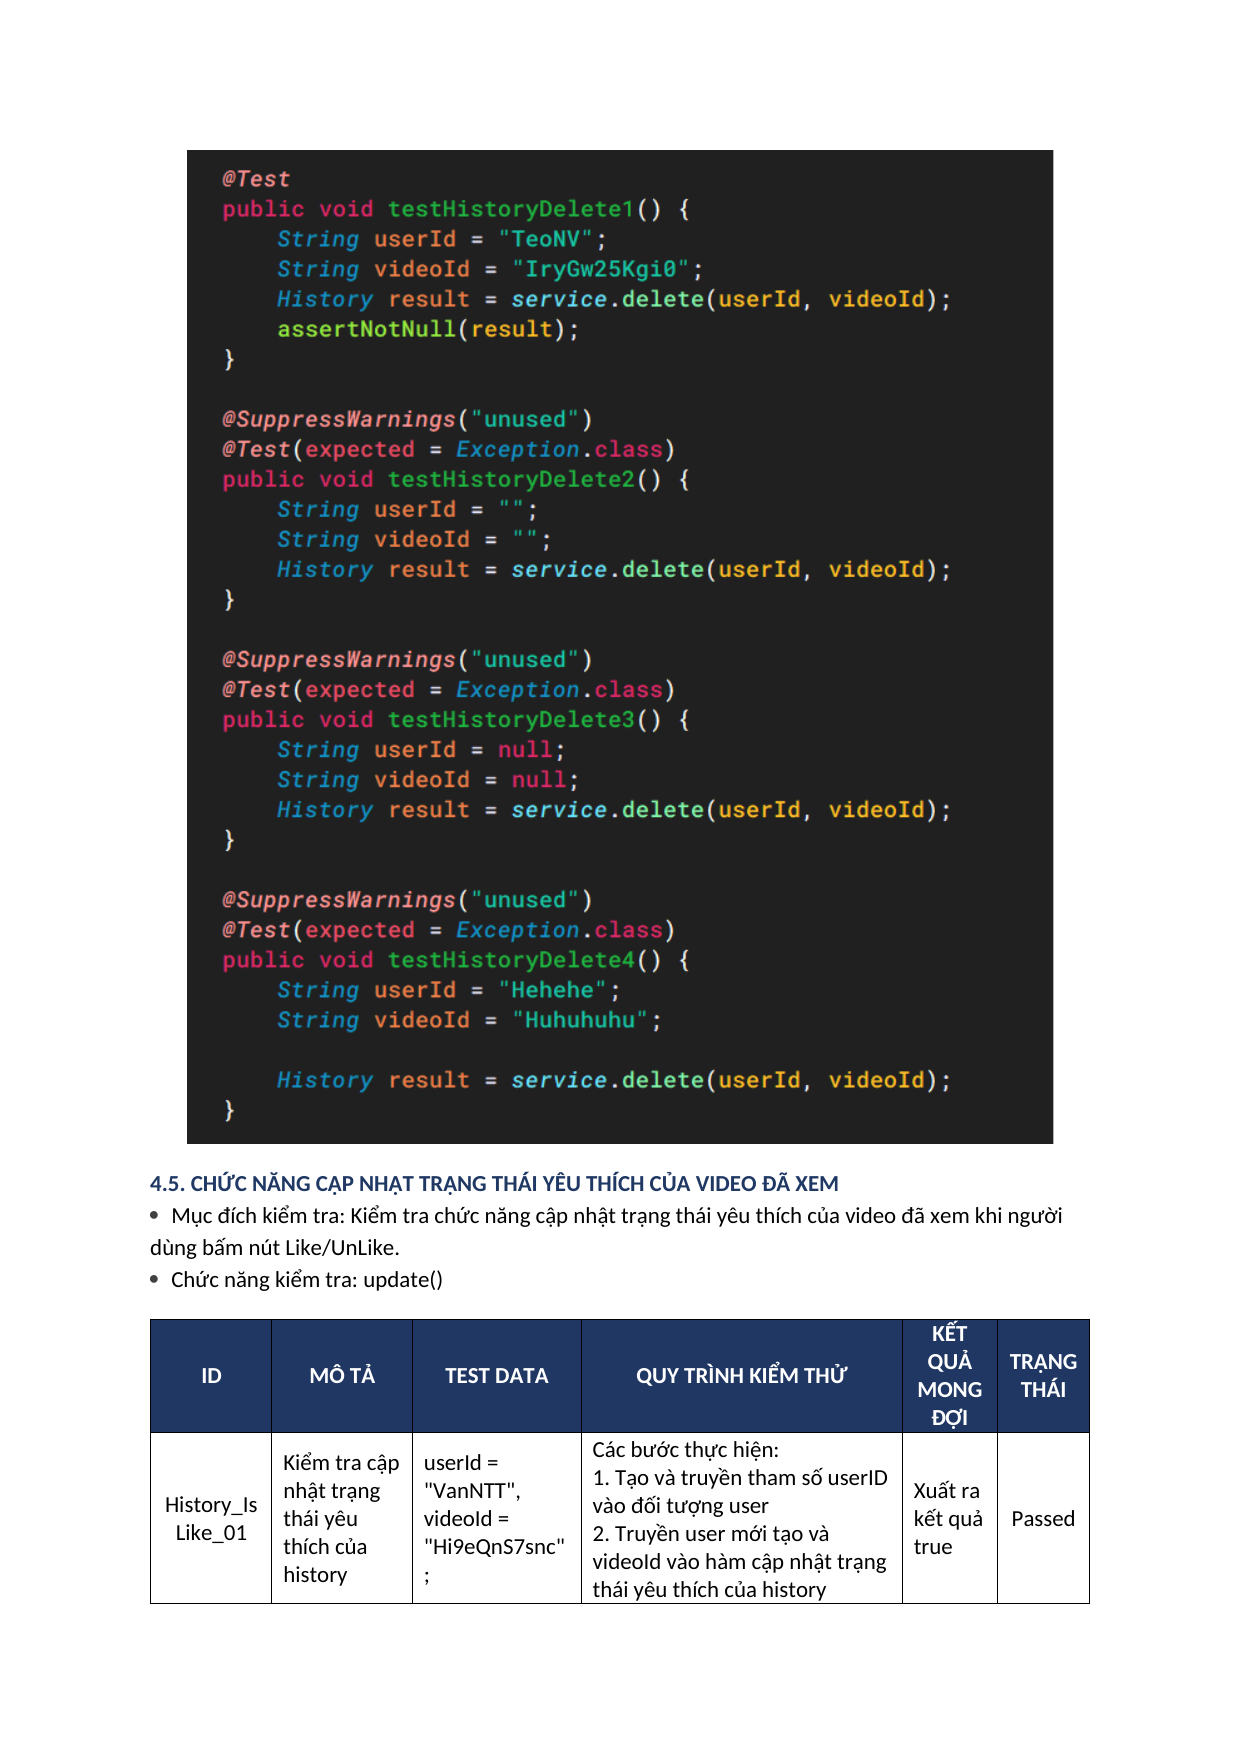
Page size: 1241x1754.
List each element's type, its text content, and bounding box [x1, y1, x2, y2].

table_header TRẠNG THÁI [998, 1320, 1089, 1432]
table_header ID [151, 1320, 271, 1432]
table_header MÔ TẢ [272, 1320, 412, 1432]
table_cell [272, 1433, 412, 1603]
table_header QUY TRÌNH KIỂM THỬ [582, 1320, 902, 1432]
list Mục đích kiểm tra: Kiểm tra chức năng cập nhật trạng thái yêu thích của video đã xem khi người dùng bấm nút Like/UnLike. [150, 1201, 1090, 1261]
table_header TEST DATA [413, 1320, 581, 1432]
table_header KẾT QUẢ MONG ĐỢI [903, 1320, 997, 1432]
list Chức năng kiểm tra: update() [150, 1265, 1090, 1293]
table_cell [413, 1433, 581, 1603]
table_cell History_IsLike_01 [151, 1433, 271, 1603]
table_cell Passed [998, 1433, 1089, 1603]
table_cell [903, 1433, 997, 1603]
picture [187, 150, 1054, 1144]
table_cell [582, 1433, 902, 1603]
subtitle CHỨC NĂNG CẬP NHẬT TRẠNG THÁI YÊU THÍCH CỦA VIDEO ĐÃ XEM [150, 1169, 1090, 1197]
